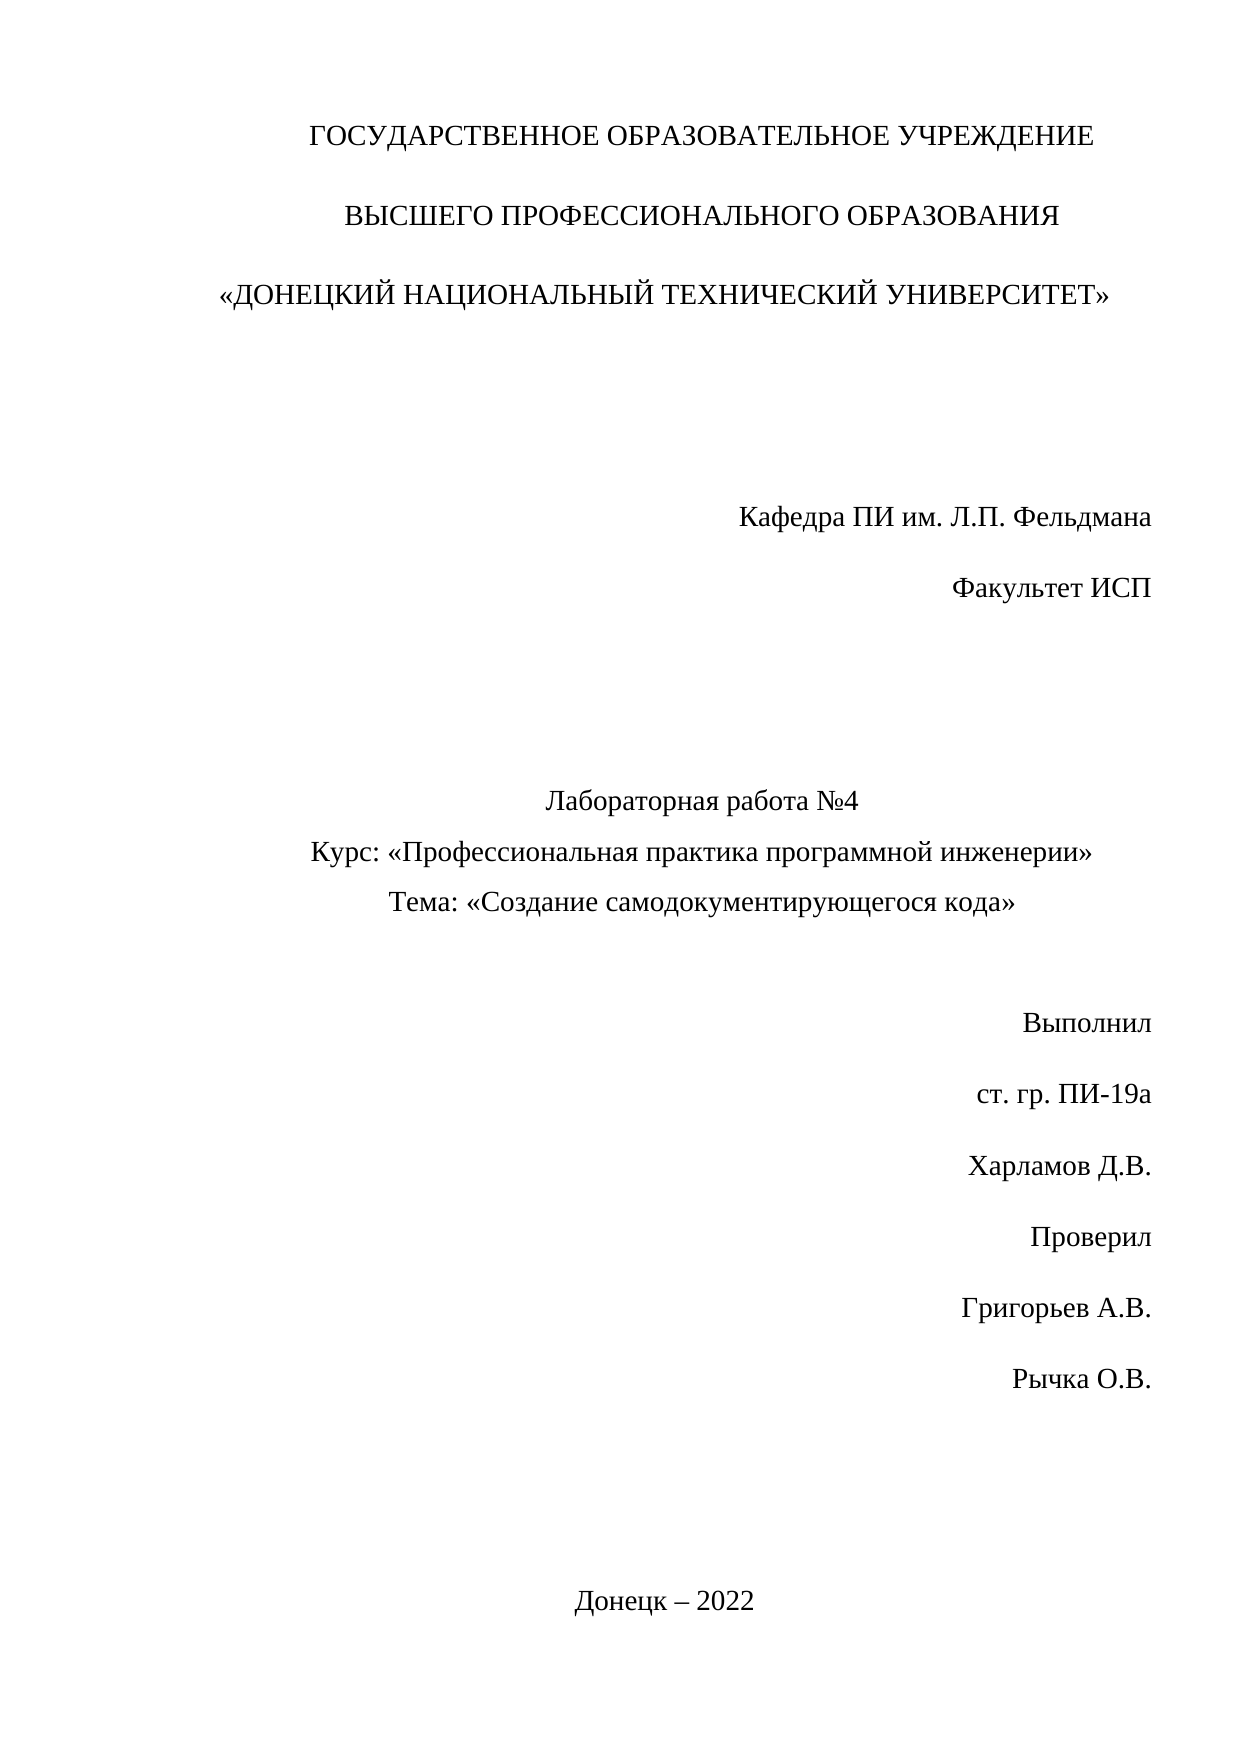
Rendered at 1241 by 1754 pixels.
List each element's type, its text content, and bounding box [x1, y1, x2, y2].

text Лабораторная работа №4 [252, 783, 1152, 817]
text Курс: «Профессиональная практика программной инженерии» [252, 834, 1152, 867]
text Факультет ИСП [252, 570, 1152, 603]
text Выполнил [252, 1006, 1152, 1039]
text Донецк – 2022 [177, 1583, 1152, 1617]
text Кафедра ПИ им. Л.П. Фельдмана [252, 499, 1152, 532]
text ВЫСШЕГО ПРОФЕССИОНАЛЬНОГО ОБРАЗОВАНИЯ [252, 198, 1152, 231]
text Рычка О.В. [252, 1361, 1152, 1395]
text «ДОНЕЦКИЙ НАЦИОНАЛЬНЫЙ ТЕХНИЧЕСКИЙ УНИВЕРСИТЕТ» [177, 277, 1152, 311]
text ст. гр. ПИ-19а [252, 1077, 1152, 1110]
text Проверил [252, 1219, 1152, 1252]
text Тема: «Создание самодокументирующегося кода» [252, 884, 1152, 918]
text ГОСУДАРСТВЕННОЕ ОБРАЗОВАТЕЛЬНОЕ УЧРЕЖДЕНИЕ [177, 118, 1152, 152]
text Харламов Д.В. [252, 1148, 1152, 1181]
text Григорьев А.В. [252, 1290, 1152, 1324]
